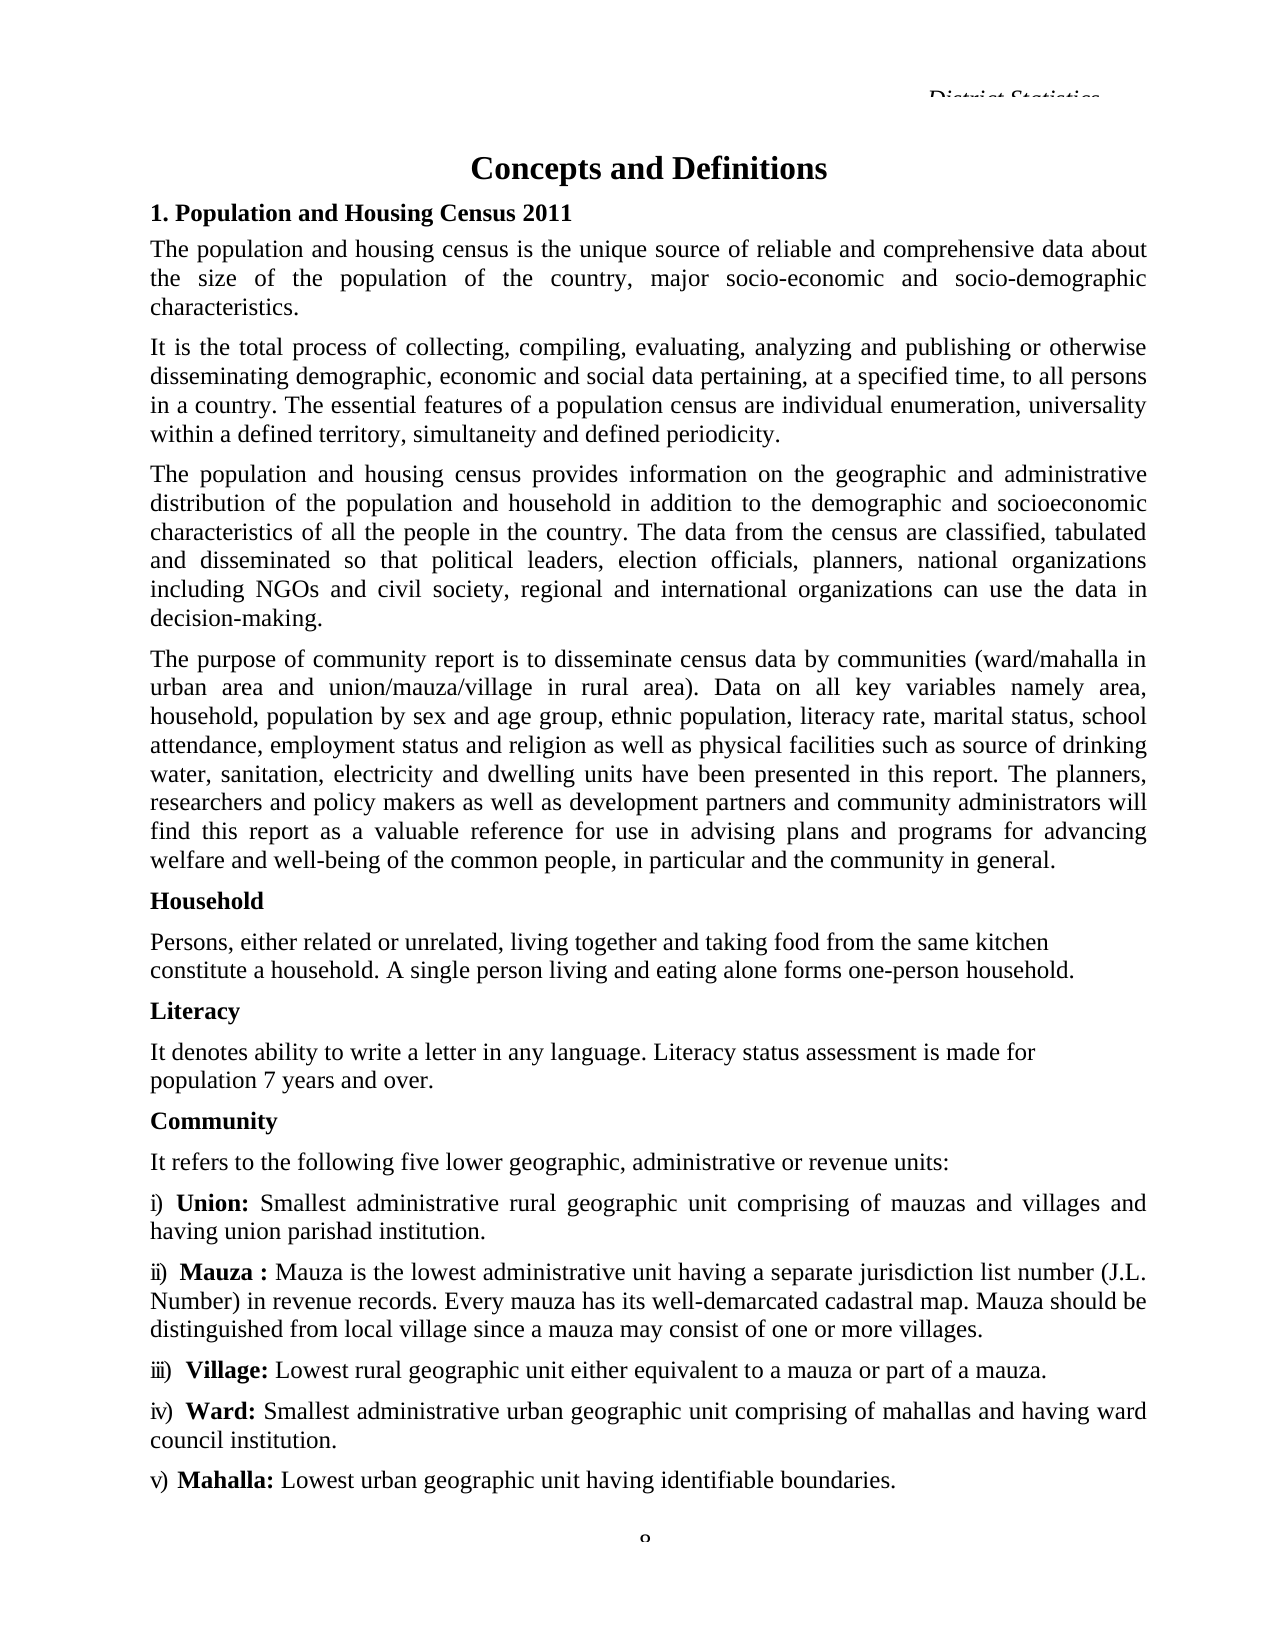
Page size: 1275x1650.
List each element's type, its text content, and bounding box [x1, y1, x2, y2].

text It denotes ability to write a letter in any language. Literacy status assessment is made for population 7 years and over. [150, 1037, 1134, 1094]
subtitle Household [150, 886, 1171, 915]
list Ward: Smallest administrative urban geographic unit comprising of mahallas and having ward council institution. [150, 1396, 1148, 1453]
text Persons, either related or unrelated, living together and taking food from the same kitchen constitute a household. A single person living and eating alone forms one-person household. [150, 927, 1134, 984]
list Mahalla: Lowest urban geographic unit having identifiable boundaries. [150, 1466, 1171, 1494]
list Village: Lowest rural geographic unit either equivalent to a mauza or part of a mauza. [150, 1355, 1171, 1384]
subtitle Literacy [150, 996, 1171, 1025]
text Concepts and Definitions [137, 148, 1160, 186]
list Union: Smallest administrative rural geographic unit comprising of mauzas and villages and having union parishad institution. [150, 1188, 1148, 1245]
list Mauza : Mauza is the lowest administrative unit having a separate jurisdiction list number (J.L. Number) in revenue records. Every mauza has its well-demarcated cadastral map. Mauza should be distinguished from local village since a mauza may consist of one or more villages. [150, 1257, 1148, 1343]
text The population and housing census is the unique source of reliable and comprehensive data about the size of the population of the country, major socio-economic and socio-demographic characteristics. [150, 234, 1148, 320]
text The purpose of community report is to disseminate census data by communities (ward/mahalla in urban area and union/mauza/village in rural area). Data on all key variables namely area, household, population by sex and age group, ethnic population, literacy rate, marital status, school attendance, employment status and religion as well as physical facilities such as source of drinking water, sanitation, electricity and dwelling units have been presented in this report. The planners, researchers and policy makers as well as development partners and community administrators will find this report as a valuable reference for use in advising plans and programs for advancing welfare and well-being of the common people, in particular and the community in general. [150, 644, 1148, 874]
text It refers to the following five lower geographic, administrative or revenue units: [150, 1147, 1171, 1176]
subtitle Community [150, 1106, 1171, 1135]
subtitle Population and Housing Census 2011 [150, 198, 1171, 227]
text It is the total process of collecting, compiling, evaluating, analyzing and publishing or otherwise disseminating demographic, economic and social data pertaining, at a specified time, to all persons in a country. The essential features of a population census are individual enumeration, universality within a defined territory, simultaneity and defined periodicity. [150, 332, 1148, 447]
text The population and housing census provides information on the geographic and administrative distribution of the population and household in addition to the demographic and socioeconomic characteristics of all the people in the country. The data from the census are classified, tabulated and disseminated so that political leaders, election officials, planners, national organizations including NGOs and civil society, regional and international organizations can use the data in decision-making. [150, 459, 1148, 632]
